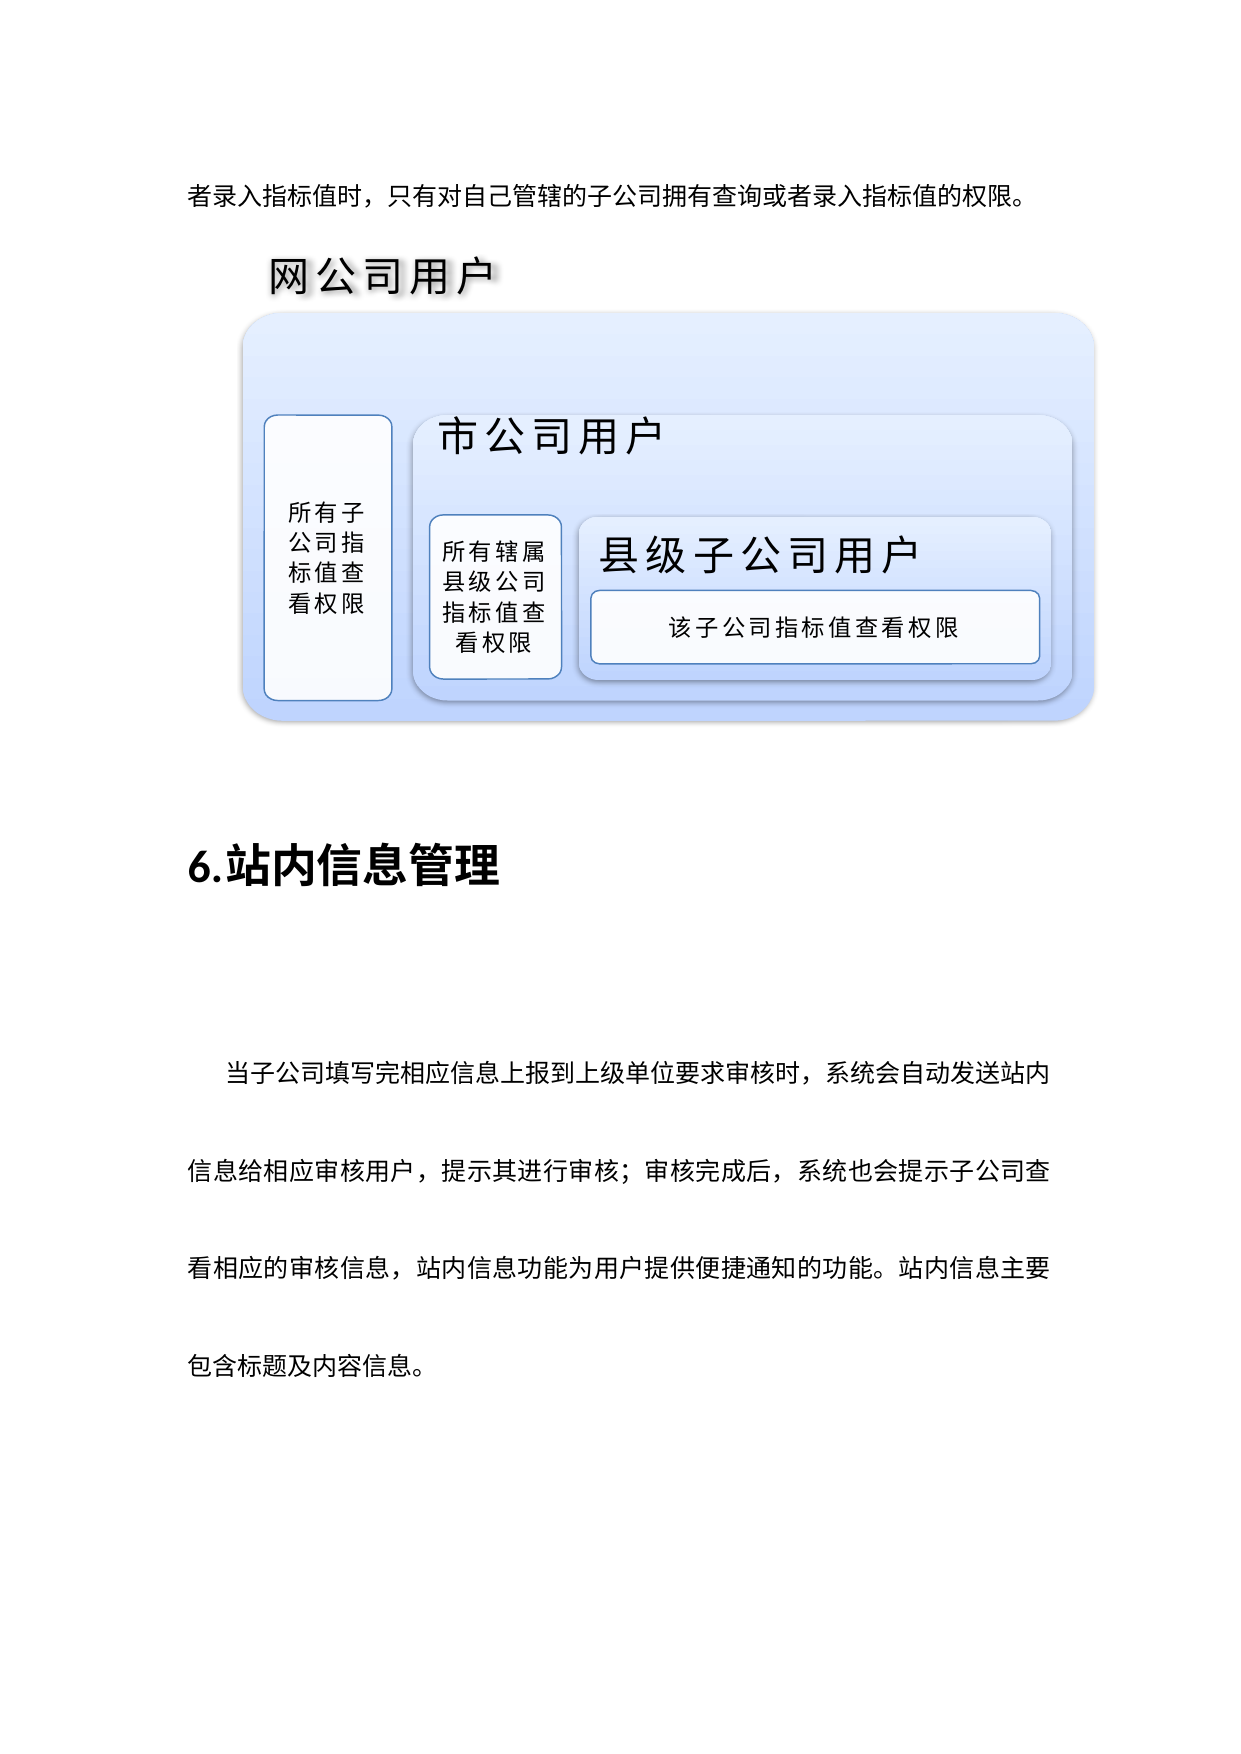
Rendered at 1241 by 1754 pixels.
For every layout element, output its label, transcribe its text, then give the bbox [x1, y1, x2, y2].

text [187, 162, 1053, 227]
subtitle 站内信息管理 [187, 814, 1053, 911]
text 当子公司填写完相应信息上报到上级单位要求审核时，系统会自动发送站内信息给相应审核用户，提示其进行审核；审核完成后，系统也会提示子公司查看相应的审核信息，站内信息功能为用户提供便捷通知的功能。站内信息主要包含标题及内容信息。 [187, 1039, 1053, 1397]
